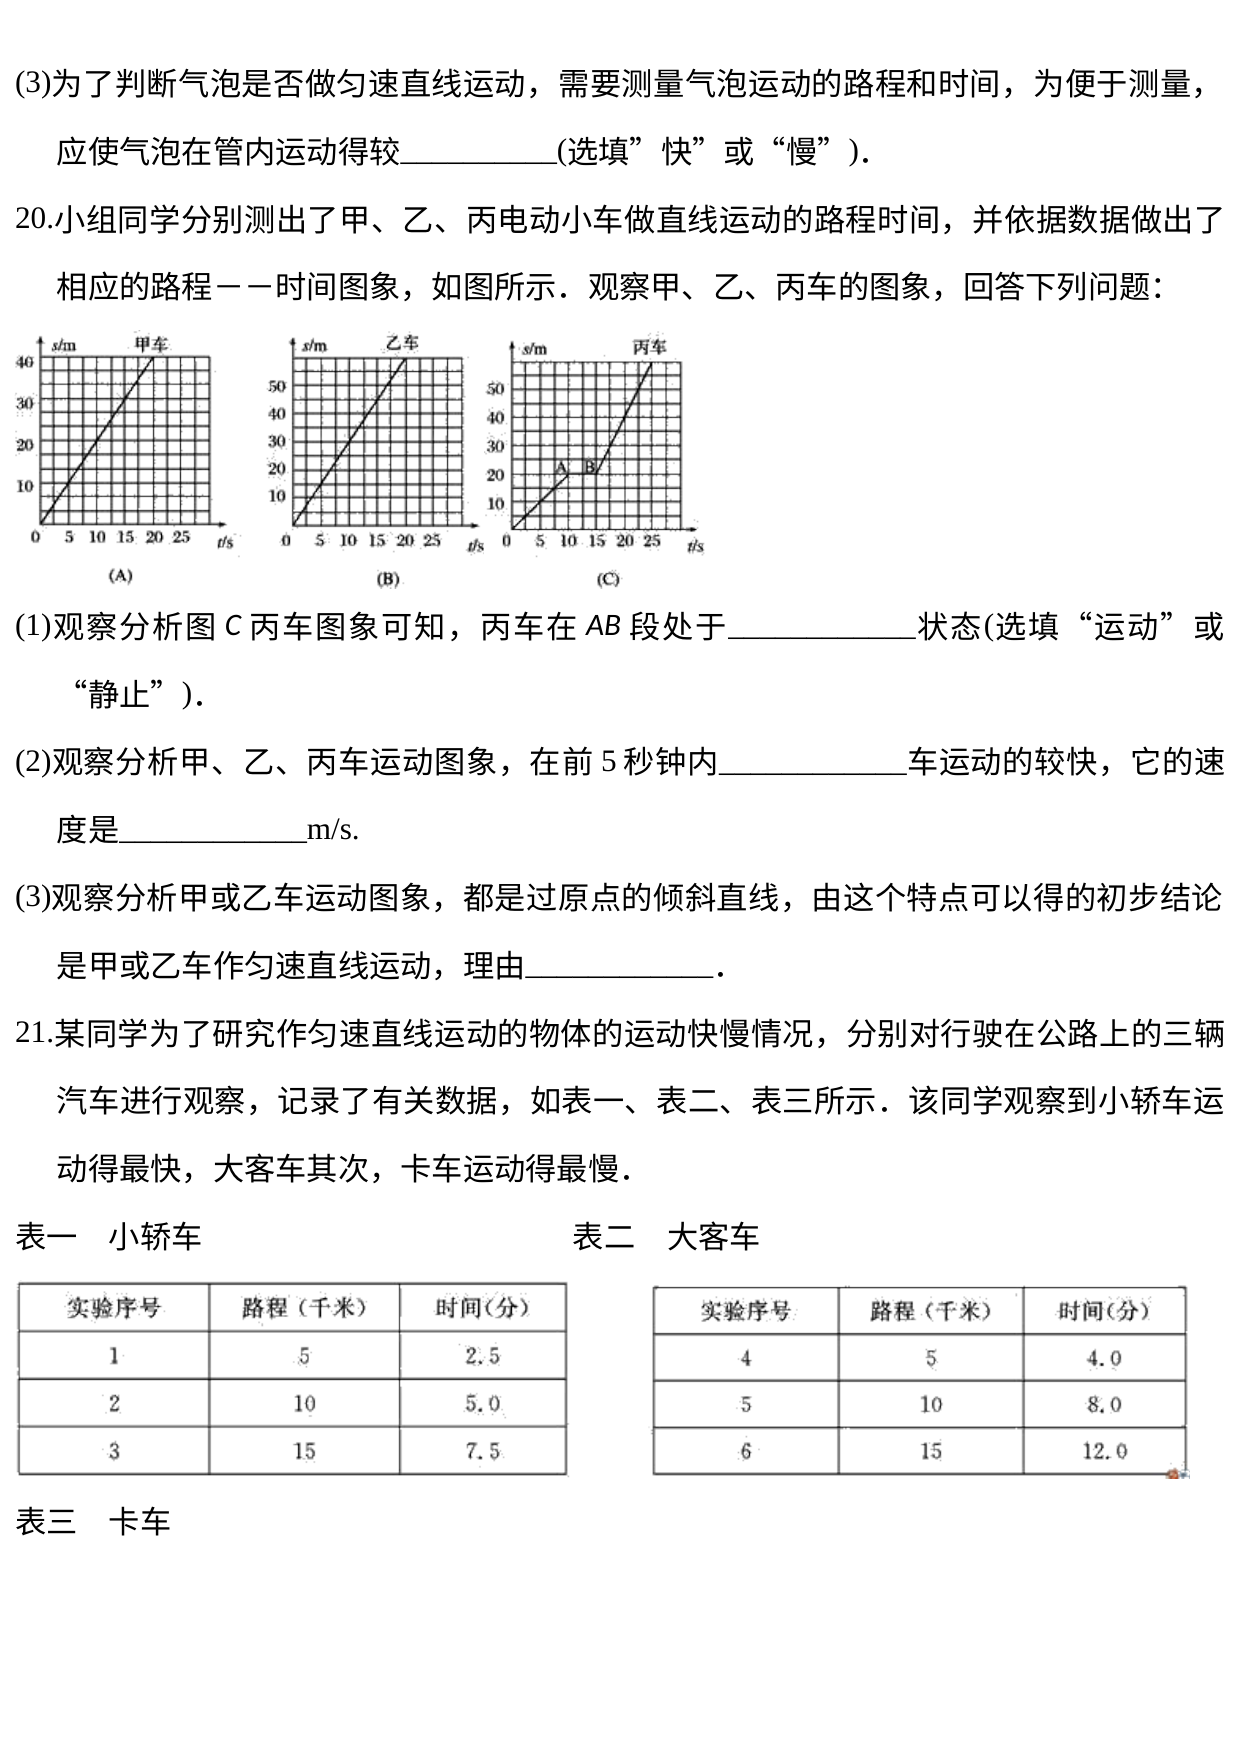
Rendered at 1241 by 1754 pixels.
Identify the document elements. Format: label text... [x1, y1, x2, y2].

text 20.小组同学分别测出了甲、乙、丙电动小车做直线运动的路程时间，并依据数据做出了相应的路程－－时间图象，如图所示．观察甲、乙、丙车的图象，回答下列问题： [15, 195, 1226, 308]
picture [14, 330, 705, 589]
text (1)观察分析图C丙车图象可知，丙车在AB段处于____________状态(选填“运动”或“静止”)． [15, 602, 1226, 715]
text (2)观察分析甲、乙、丙车运动图象，在前5秒钟内____________车运动的较快，它的速度是____________m/s. [15, 737, 1226, 851]
picture [648, 1284, 1190, 1479]
text 21.某同学为了研究作匀速直线运动的物体的运动快慢情况，分别对行驶在公路上的三辆汽车进行观察，记录了有关数据，如表一、表二、表三所示．该同学观察到小轿车运动得最快，大客车其次，卡车运动得最慢． [15, 1009, 1226, 1189]
text (3)观察分析甲或乙车运动图象，都是过原点的倾斜直线，由这个特点可以得的初步结论是甲或乙车作匀速直线运动，理由____________． [15, 873, 1226, 986]
picture [14, 1280, 571, 1479]
text 表一 小轿车 表二 大客车 [15, 1212, 1226, 1257]
text 表三 卡车 [15, 1497, 1226, 1543]
text (3)为了判断气泡是否做匀速直线运动，需要测量气泡运动的路程和时间，为便于测量，应使气泡在管内运动得较__________(选填”快”或“慢”)． [15, 59, 1226, 172]
